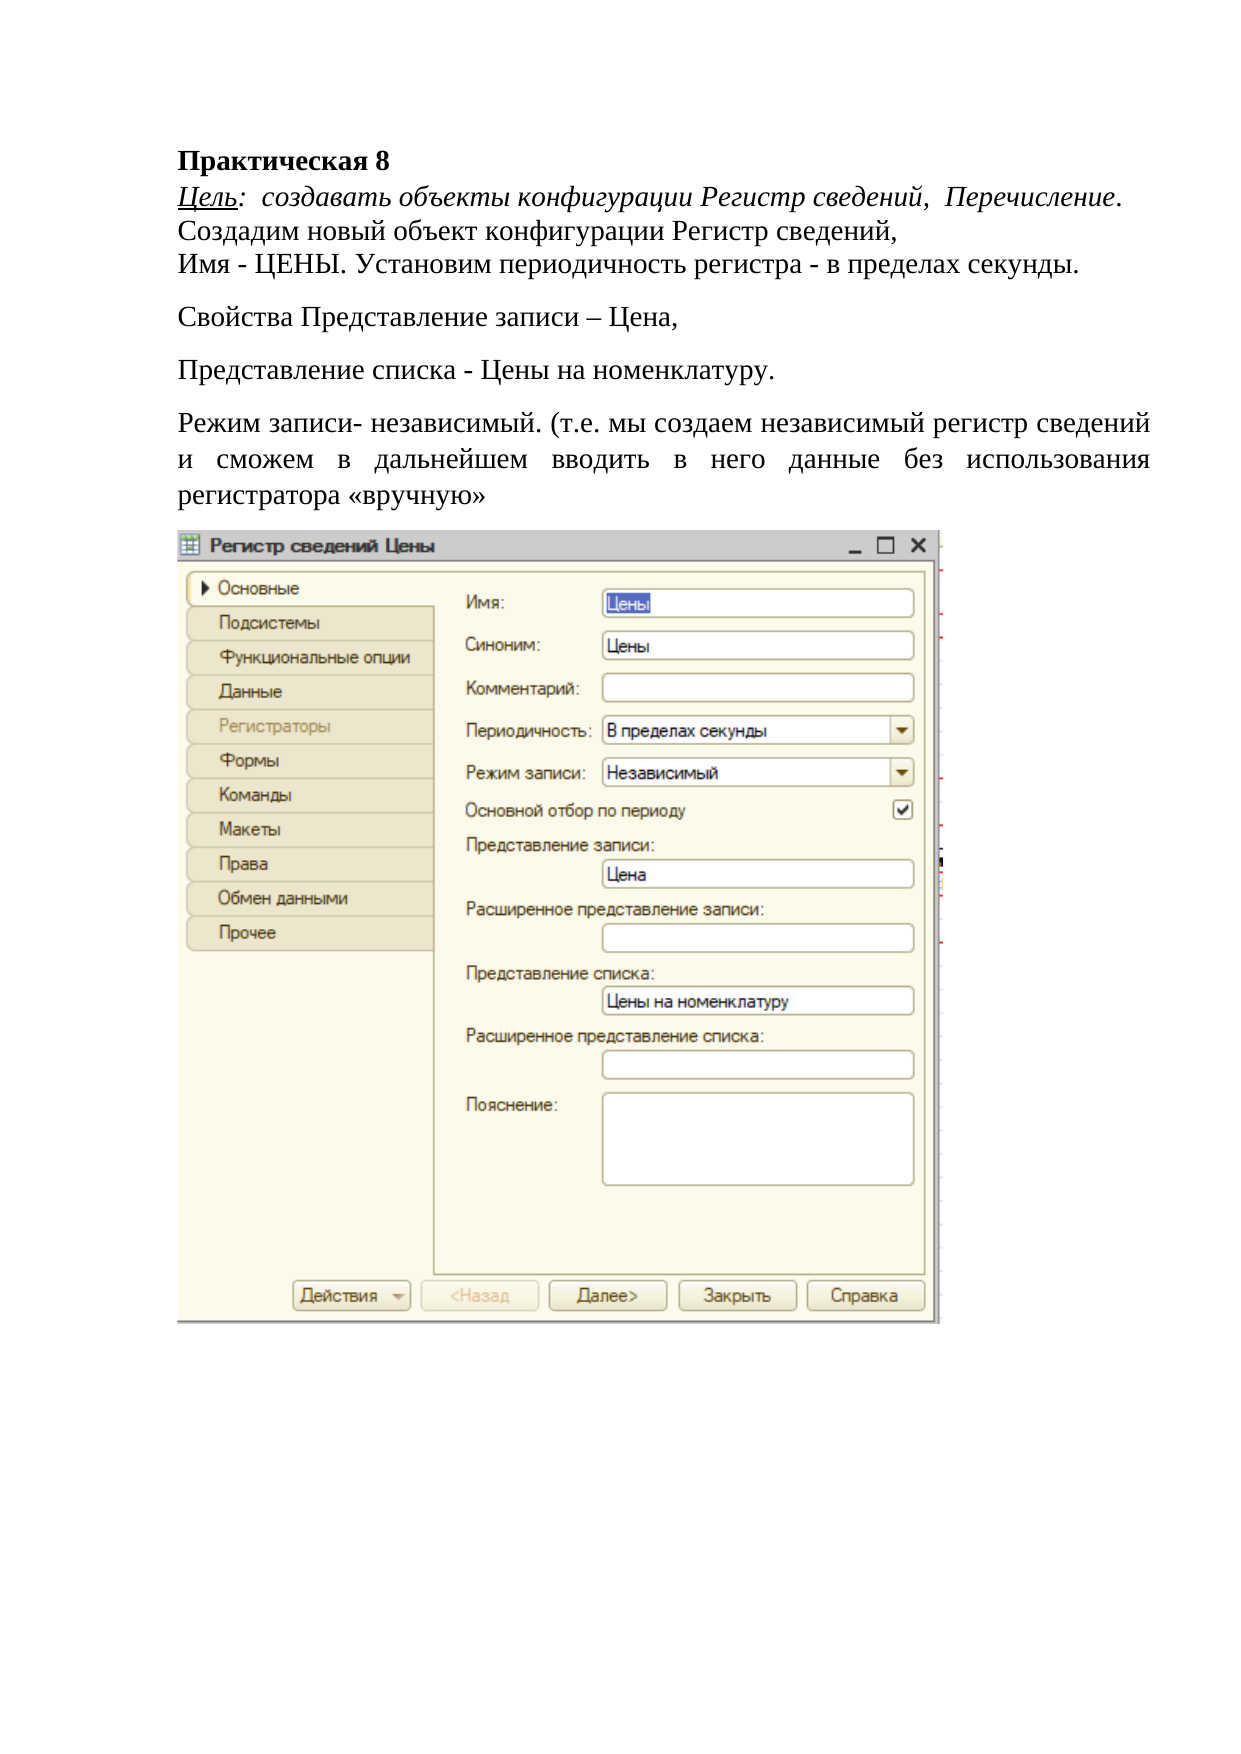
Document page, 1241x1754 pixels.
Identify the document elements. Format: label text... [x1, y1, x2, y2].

text Свойства Представление записи – Цена, [177, 299, 1152, 333]
text Представление списка - Цены на номенклатуру. [177, 352, 1152, 386]
text Создадим новый объект конфигурации Регистр сведений, [177, 213, 1152, 246]
text Имя - ЦЕНЫ. Установим периодичность регистра - в пределах секунды. [177, 246, 1152, 280]
text Режим записи- независимый. (т.е. мы создаем независимый регистр сведений и сможем в дальнейшем вводить в него данные без использования регистратора «вручную» [177, 405, 1152, 511]
text Цель: создавать объекты конфигурации Регистр сведений, Перечисление. [177, 179, 1152, 213]
subtitle Практическая 8 [177, 143, 1152, 177]
picture [177, 530, 943, 1324]
